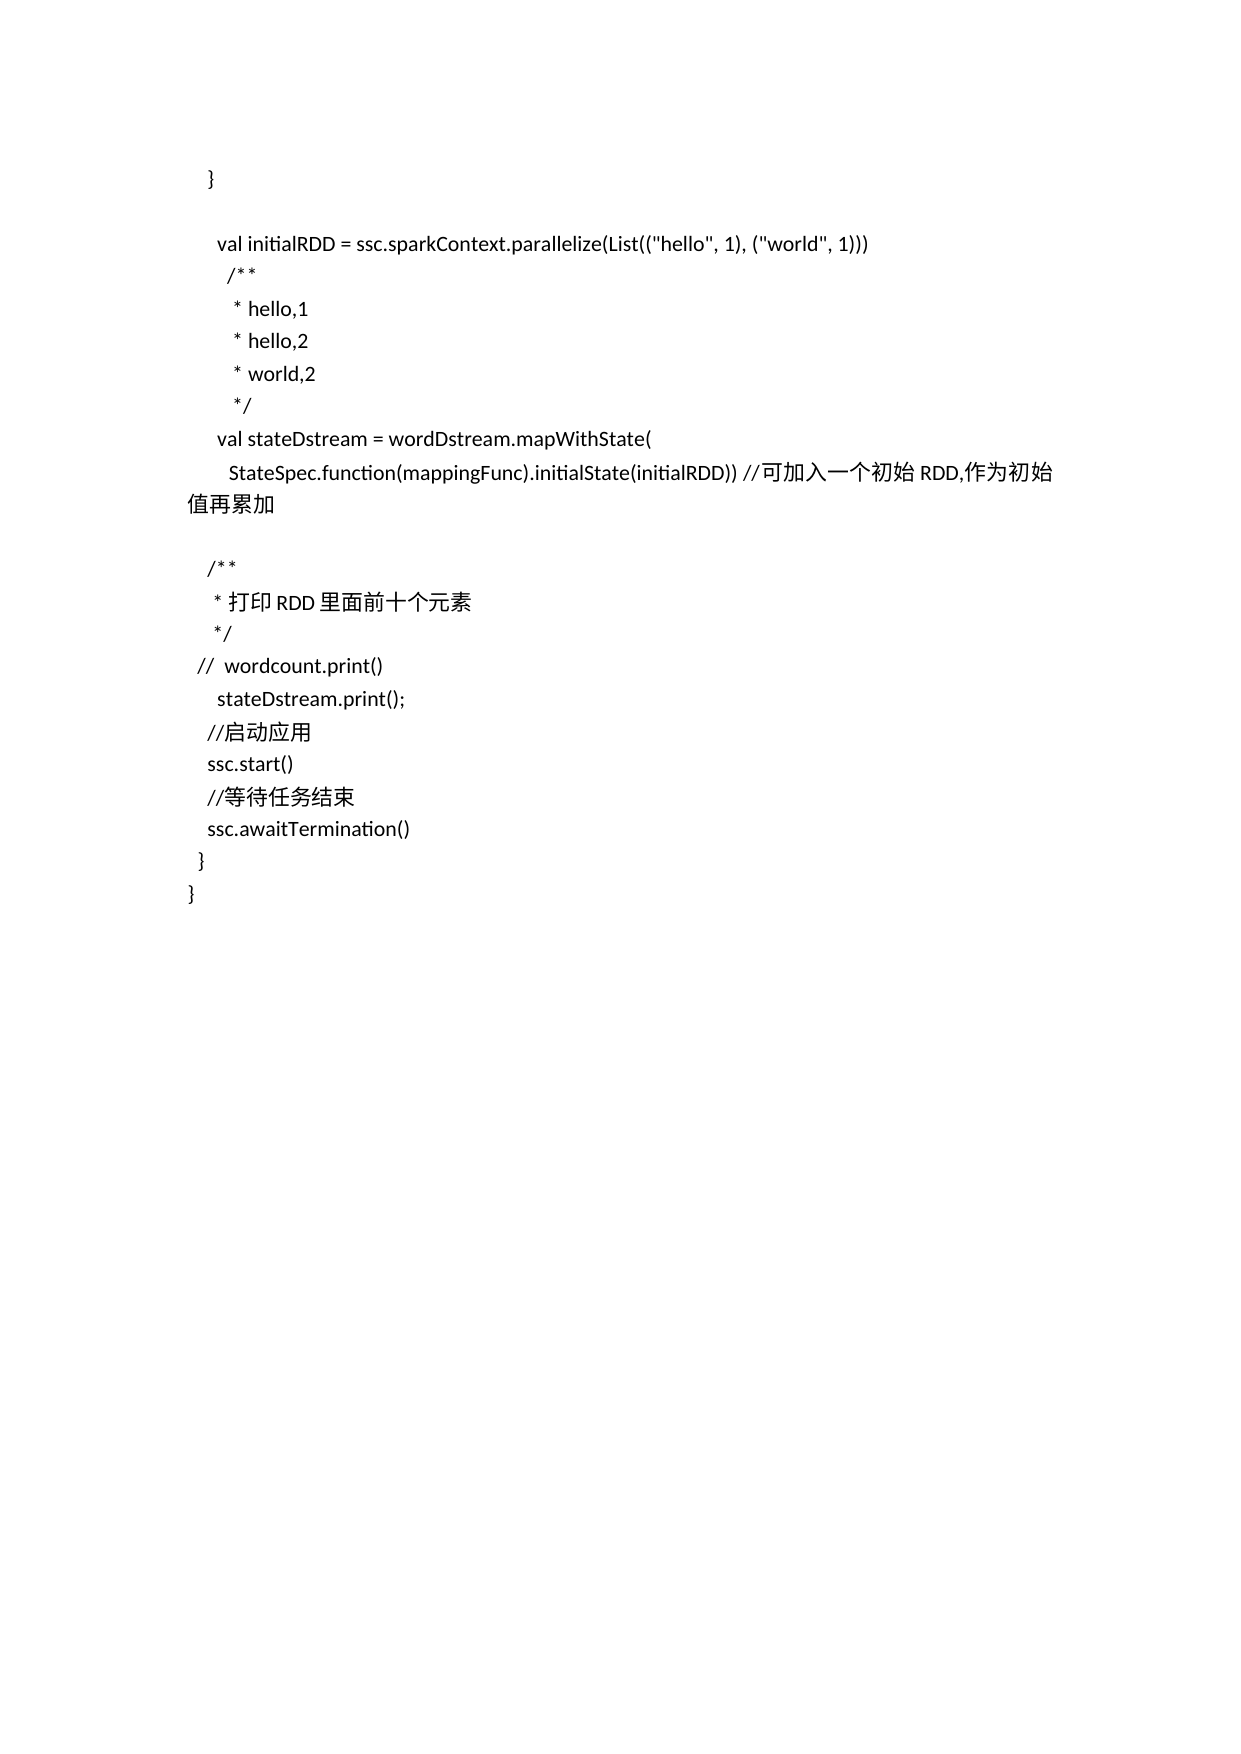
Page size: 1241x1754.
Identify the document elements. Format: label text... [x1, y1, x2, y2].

text */ [187, 389, 1053, 422]
text } [187, 844, 1053, 877]
text * hello,1 [187, 292, 1053, 324]
text * hello,2 [187, 324, 1053, 357]
text val stateDstream = wordDstream.mapWithState( [187, 422, 1053, 454]
text stateDstream.print(); [187, 682, 1053, 714]
text ssc.start() [187, 747, 1053, 779]
text //启动应用 [187, 714, 1053, 747]
text * 打印RDD里面前十个元素 [187, 584, 1053, 617]
text //等待任务结束 [187, 779, 1053, 812]
text // wordcount.print() [187, 649, 1053, 682]
text } [187, 162, 1053, 194]
text ssc.awaitTermination() [187, 812, 1053, 844]
text StateSpec.function(mappingFunc).initialState(initialRDD)) //可加入一个初始RDD,作为初始值再累加 [187, 454, 1053, 519]
text * world,2 [187, 357, 1053, 389]
text /** [187, 259, 1053, 292]
text /** [187, 552, 1053, 584]
text */ [187, 617, 1053, 649]
text } [187, 877, 1053, 909]
text val initialRDD = ssc.sparkContext.parallelize(List(("hello", 1), ("world", 1))) [187, 227, 1053, 259]
